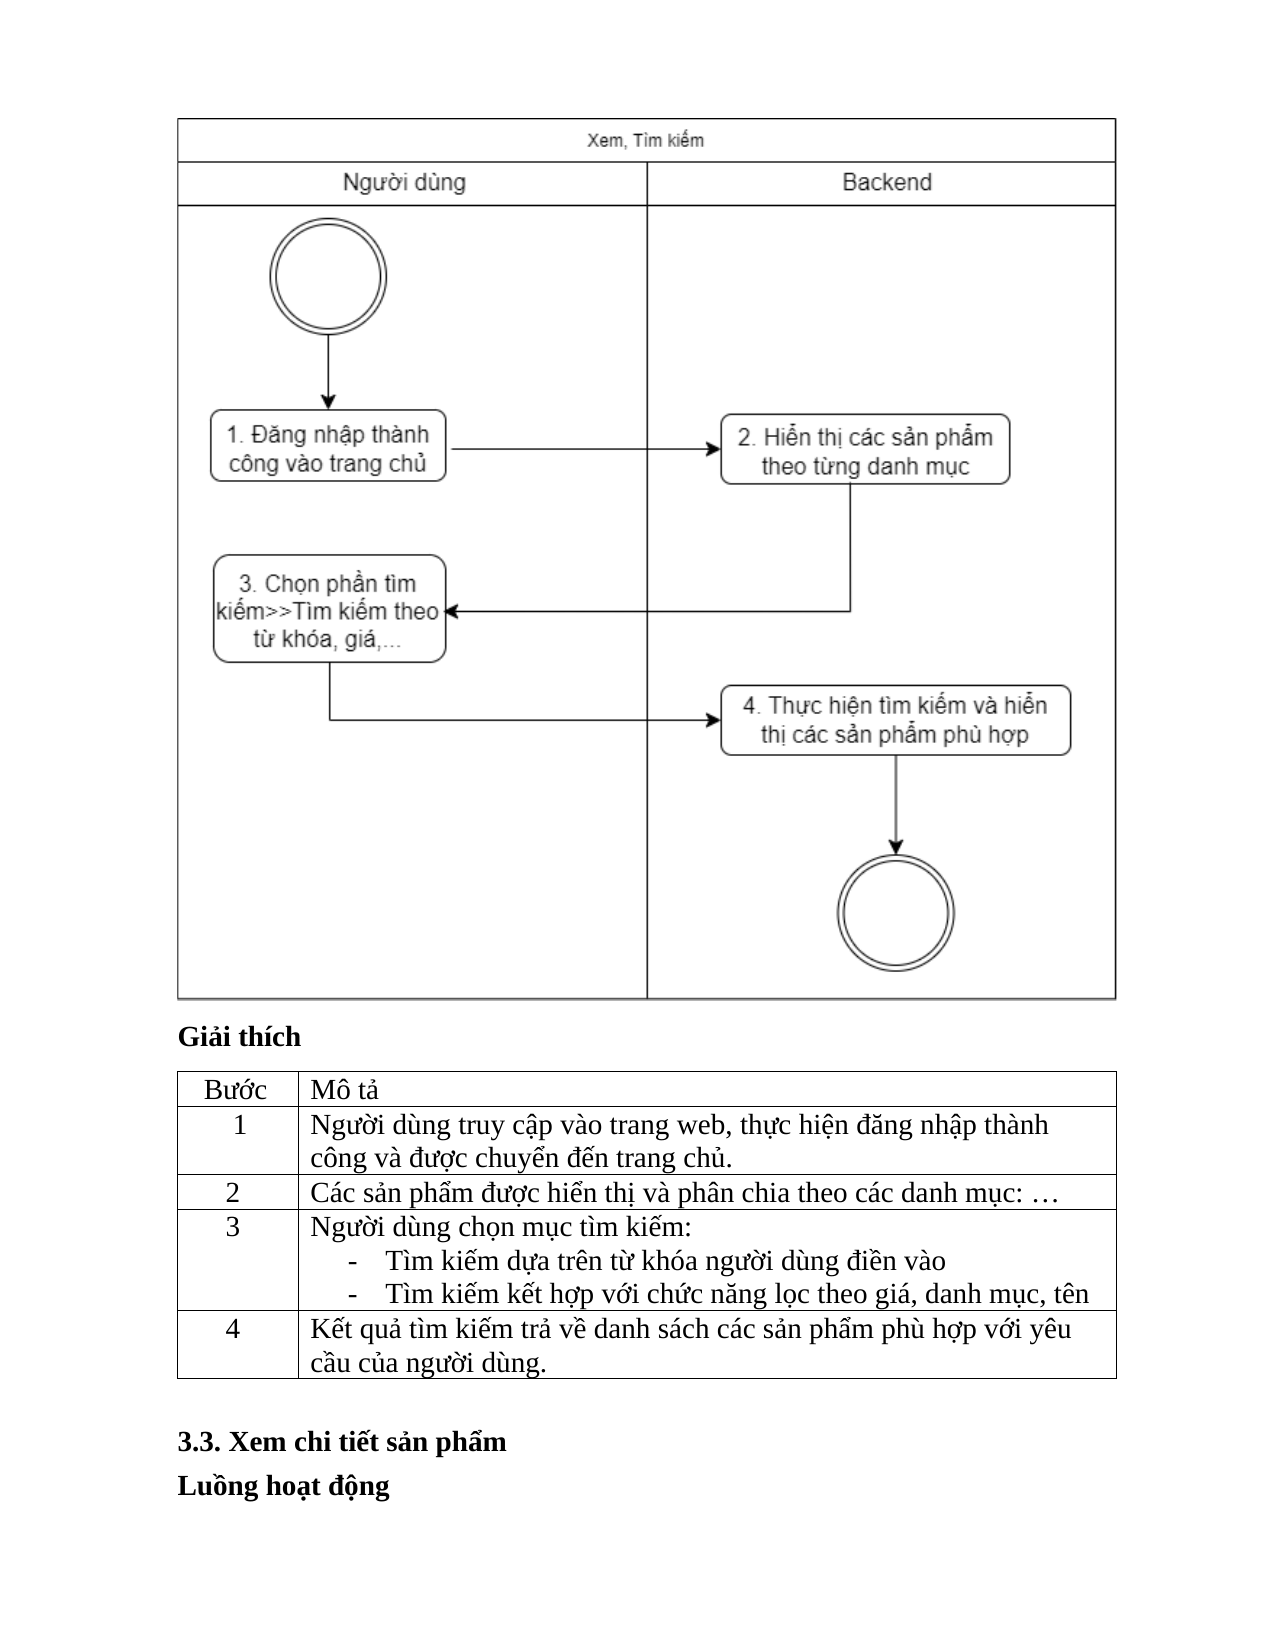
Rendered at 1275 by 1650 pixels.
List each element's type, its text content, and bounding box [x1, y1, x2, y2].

text 3.3. Xem chi tiết sản phẩm [177, 1424, 1157, 1457]
table_cell Các sản phẩm được hiển thị và phân chia theo các danh mục: … [299, 1175, 1116, 1208]
table_header Mô tả [299, 1072, 1116, 1106]
text Giải thích [177, 1019, 1157, 1052]
table_cell 4 [178, 1311, 298, 1378]
table_cell Kết quả tìm kiếm trả về danh sách các sản phẩm phù hợp với yêu cầu của người dùng. [299, 1311, 1116, 1378]
picture [177, 118, 1118, 1001]
table_cell Người dùng chọn mục tìm kiếm: Tìm kiếm dựa trên từ khóa người dùng điền vào Tìm kiếm kết hợp với chức năng lọc theo giá, danh mục, tên [299, 1210, 1116, 1310]
table_cell 3 [178, 1210, 298, 1310]
text Luồng hoạt động [177, 1468, 1157, 1501]
table_cell 1 [178, 1107, 298, 1174]
table_cell 2 [178, 1175, 298, 1208]
table_cell Người dùng truy cập vào trang web, thực hiện đăng nhập thành công và được chuyển đến trang chủ. [299, 1107, 1116, 1174]
table_header Bước [178, 1072, 298, 1106]
